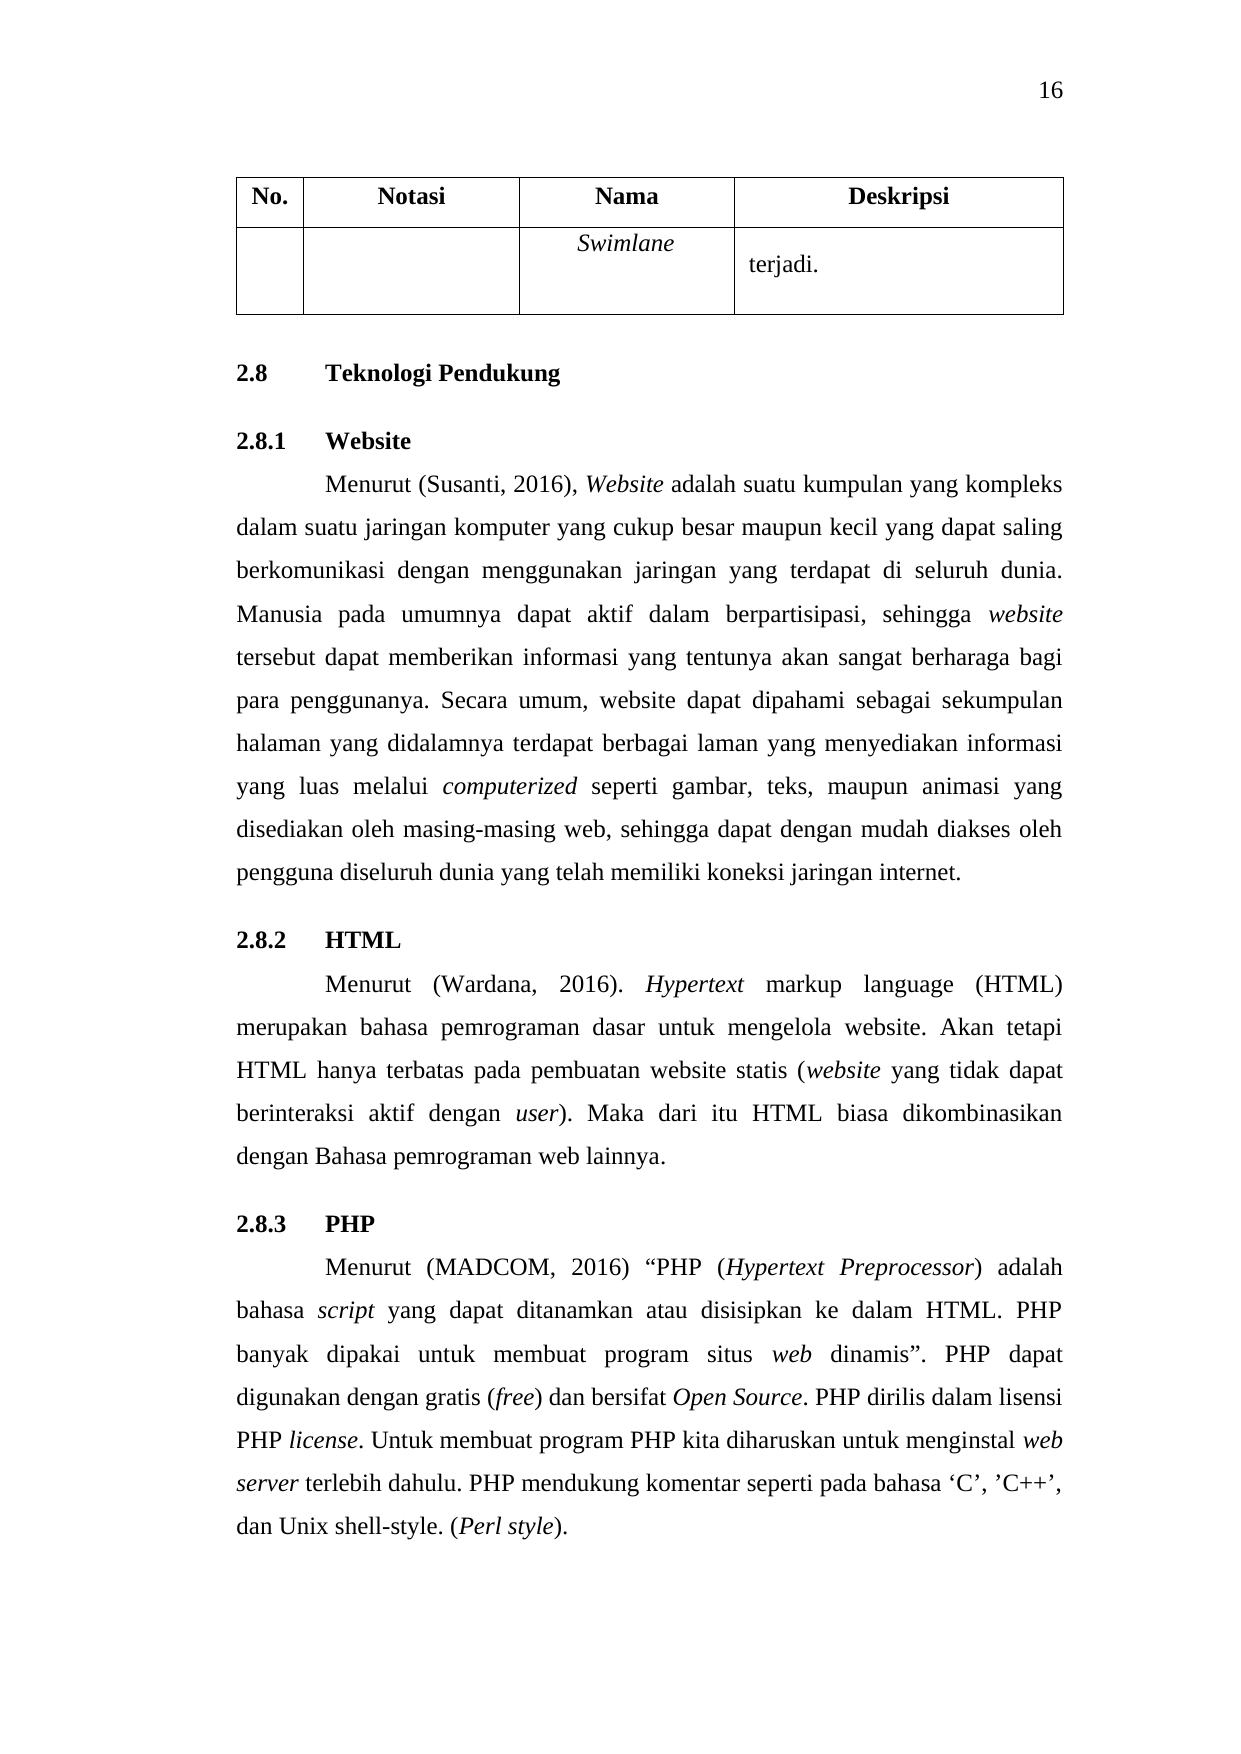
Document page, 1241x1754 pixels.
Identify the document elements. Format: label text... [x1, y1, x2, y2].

table_header Nama [520, 178, 734, 227]
subtitle PHP [236, 1209, 1063, 1238]
table_cell [304, 228, 519, 314]
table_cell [735, 228, 1063, 314]
table_header Notasi [304, 178, 519, 227]
table_header Deskripsi [735, 178, 1063, 227]
text Menurut , Website adalah suatu kumpulan yang kompleks dalam suatu jaringan komputer yang cukup besar maupun kecil yang dapat saling berkomunikasi dengan menggunakan jaringan yang terdapat di seluruh dunia. Manusia pada umumnya dapat aktif dalam berpartisipasi, sehingga website tersebut dapat memberikan informasi yang tentunya akan sangat berharaga bagi para penggunanya. Secara umum, website dapat dipahami sebagai sekumpulan halaman yang didalamnya terdapat berbagai laman yang menyediakan informasi yang luas melalui computerized seperti gambar, teks, maupun animasi yang disediakan oleh masing-masing web, sehingga dapat dengan mudah diakses oleh pengguna diseluruh dunia yang telah memiliki koneksi jaringan internet. [236, 469, 1063, 886]
text Menurut. Hypertext markup language (HTML) merupakan bahasa pemrograman dasar untuk mengelola website. Akan tetapi HTML hanya terbatas pada pembuatan website statis (website yang tidak dapat berinteraksi aktif dengan user). Maka dari itu HTML biasa dikombinasikan dengan Bahasa pemrograman web lainnya. [236, 969, 1063, 1170]
text Menurut “PHP (Hypertext Preprocessor) adalah bahasa script yang dapat ditanamkan atau disisipkan ke dalam HTML. PHP banyak dipakai untuk membuat program situs web dinamis”. PHP dapat digunakan dengan gratis (free) dan bersifat Open Source. PHP dirilis dalam lisensi PHP license. Untuk membuat program PHP kita diharuskan untuk menginstal web server terlebih dahulu. PHP mendukung komentar seperti pada bahasa ‘C’, ’C++’, dan Unix shell-style. (Perl style). [236, 1252, 1063, 1540]
table_cell 6 [237, 228, 303, 314]
subtitle Teknologi Pendukung [236, 358, 1063, 387]
subtitle Website [236, 426, 1063, 455]
subtitle HTML [236, 926, 1063, 954]
table_header No. [237, 178, 303, 227]
table_cell Swimlane [520, 228, 734, 314]
